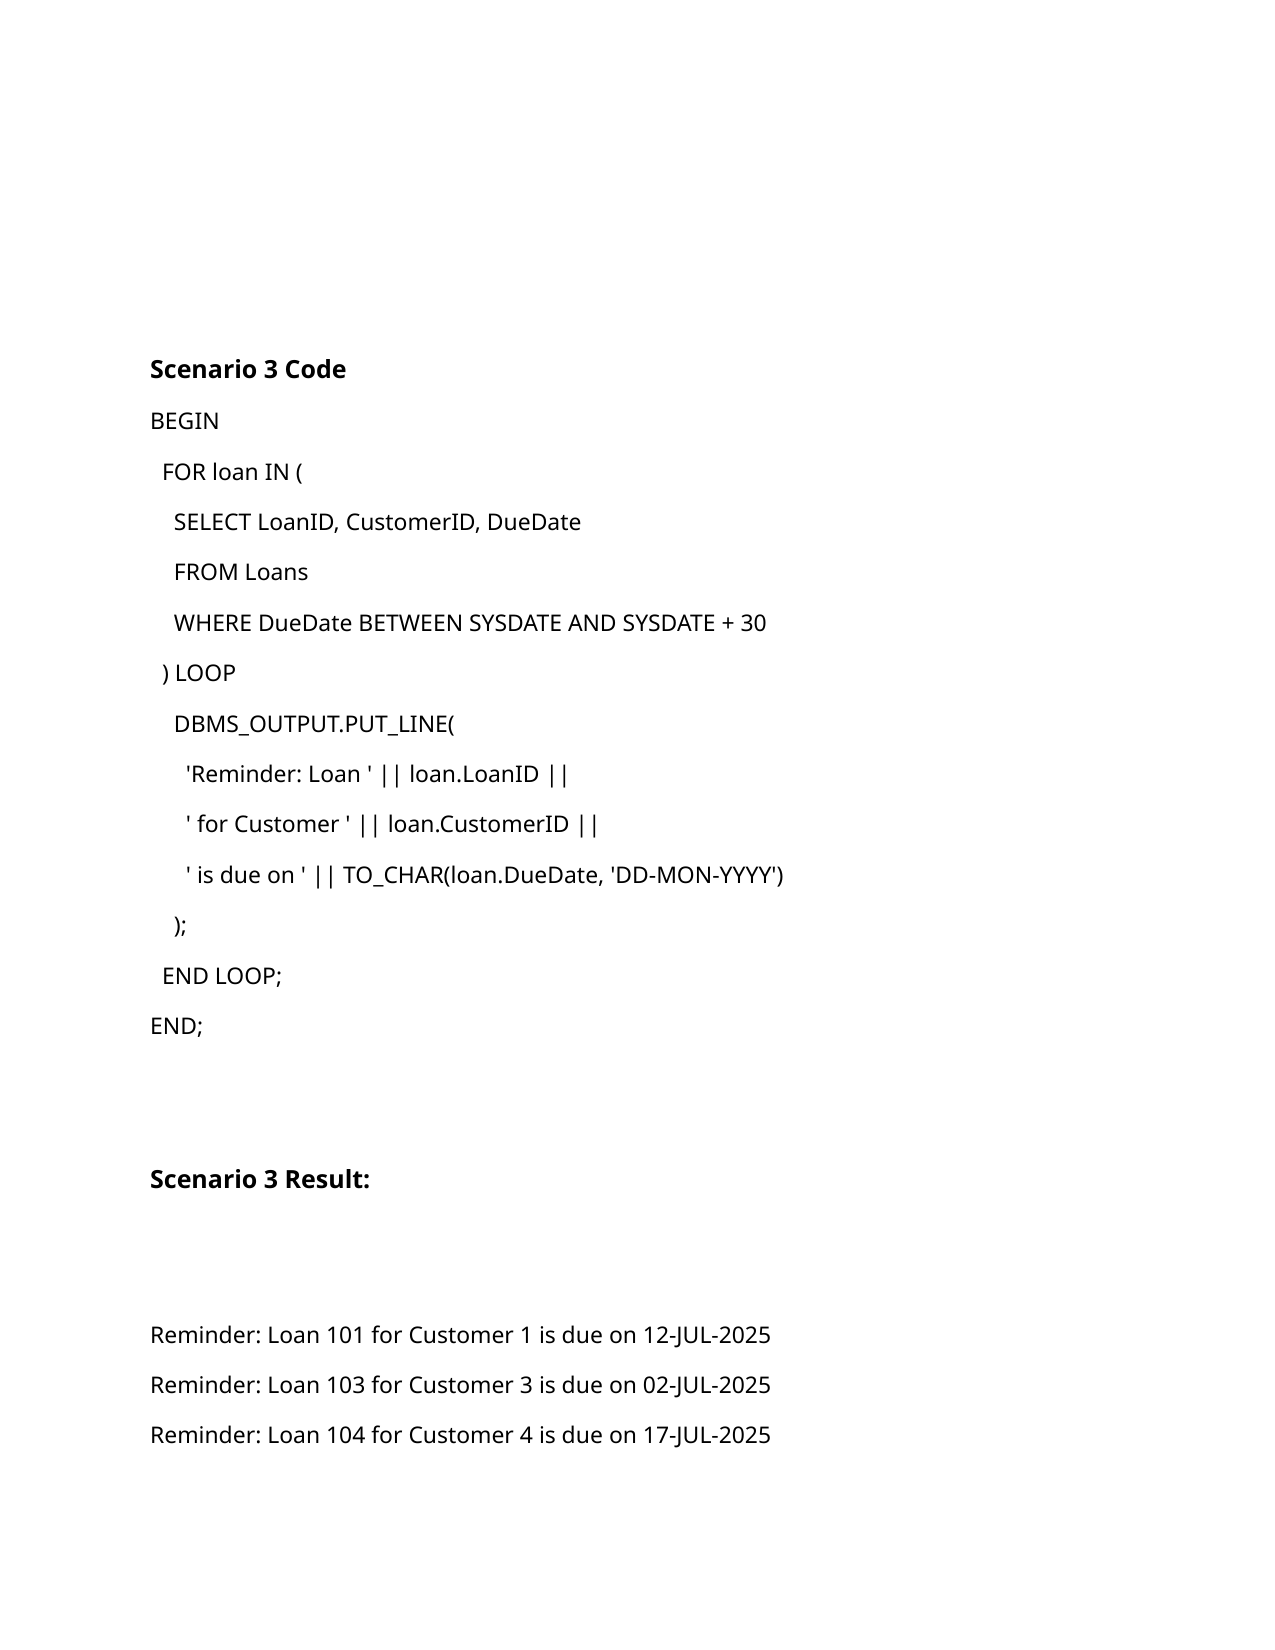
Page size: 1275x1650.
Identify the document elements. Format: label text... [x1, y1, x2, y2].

text DBMS_OUTPUT.PUT_LINE( [150, 708, 1125, 739]
text SELECT LoanID, CustomerID, DueDate [150, 506, 1125, 537]
text ) LOOP [150, 657, 1125, 688]
text ' for Customer ' || loan.CustomerID || [150, 808, 1125, 840]
text Reminder: Loan 103 for Customer 3 is due on 02-JUL-2025 [150, 1369, 1125, 1400]
text Reminder: Loan 104 for Customer 4 is due on 17-JUL-2025 [150, 1419, 1125, 1451]
text ); [150, 909, 1125, 941]
text Scenario 3 Result: [150, 1161, 1125, 1195]
text Reminder: Loan 101 for Customer 1 is due on 12-JUL-2025 [150, 1319, 1125, 1350]
text FOR loan IN ( [150, 456, 1125, 487]
text BEGIN [150, 405, 1125, 436]
text END LOOP; [150, 960, 1125, 991]
text ' is due on ' || TO_CHAR(loan.DueDate, 'DD-MON-YYYY') [150, 859, 1125, 890]
text END; [150, 1010, 1125, 1041]
text FROM Loans [150, 556, 1125, 588]
text 'Reminder: Loan ' || loan.LoanID || [150, 758, 1125, 789]
text WHERE DueDate BETWEEN SYSDATE AND SYSDATE + 30 [150, 607, 1125, 638]
text Scenario 3 Code [150, 352, 1125, 386]
